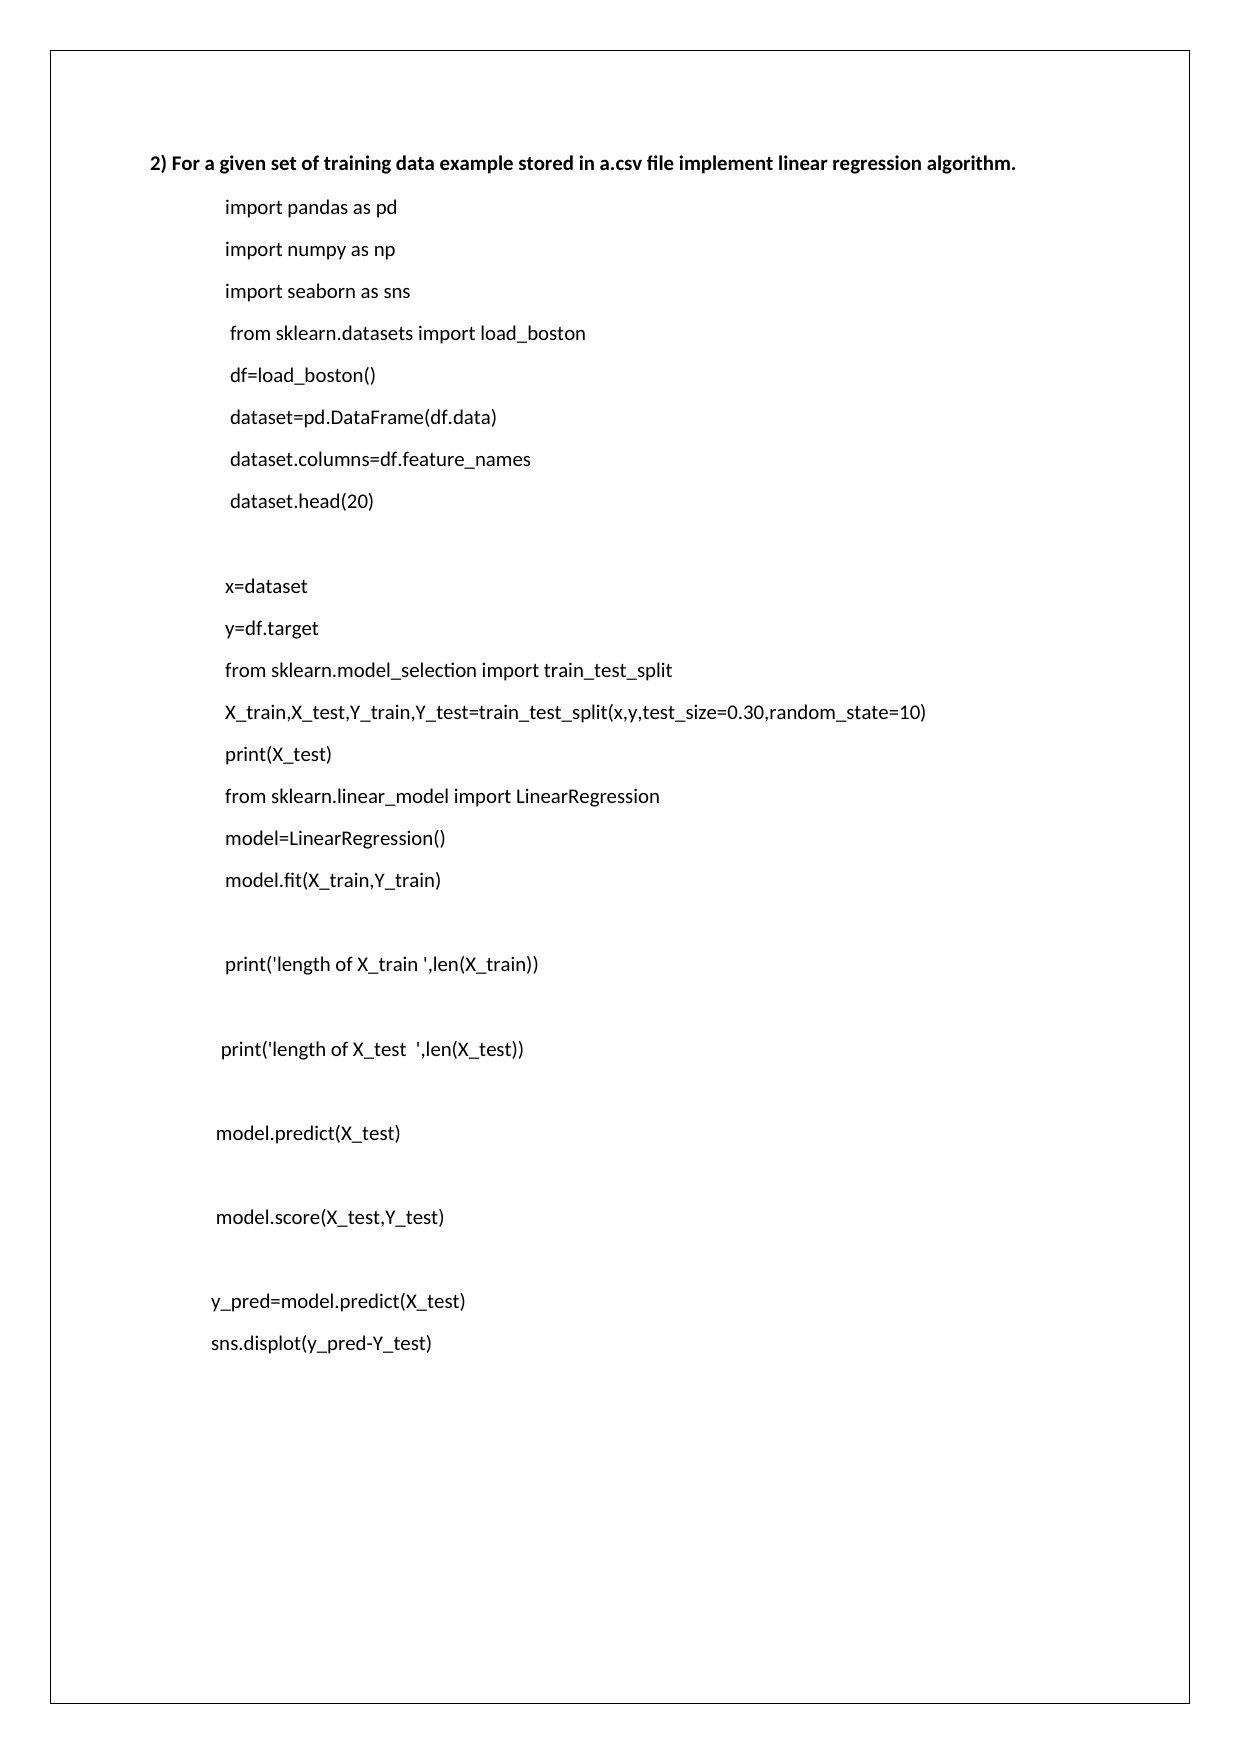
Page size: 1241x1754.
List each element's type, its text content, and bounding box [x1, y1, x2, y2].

text dataset=pd.DataFrame(df.data) [150, 404, 1090, 430]
text print('length of X_test ',len(X_test)) [150, 1036, 1090, 1061]
text from sklearn.model_selection import train_test_split [150, 657, 1090, 682]
text model=LinearRegression() [150, 825, 1090, 851]
text from sklearn.linear_model import LinearRegression [150, 783, 1090, 809]
text 2) For a given set of training data example stored in a.csv file implement linear regression algorithm. [150, 150, 1090, 175]
text sns.displot(y_pred-Y_test) [150, 1330, 1090, 1356]
text df=load_boston() [150, 362, 1090, 388]
text dataset.columns=df.feature_names [150, 447, 1090, 472]
text import seaborn as sns [150, 278, 1090, 304]
text y=df.target [150, 615, 1090, 640]
text from sklearn.datasets import load_boston [150, 320, 1090, 346]
text dataset.head(20) [150, 489, 1090, 514]
text x=dataset [150, 573, 1090, 598]
text import numpy as np [150, 236, 1090, 262]
text print(X_test) [150, 741, 1090, 767]
text X_train,X_test,Y_train,Y_test=train_test_split(x,y,test_size=0.30,random_state=10) [150, 699, 1090, 724]
text model.predict(X_test) [150, 1120, 1090, 1145]
text y_pred=model.predict(X_test) [150, 1288, 1090, 1314]
text import pandas as pd [150, 194, 1090, 219]
text model.score(X_test,Y_test) [150, 1204, 1090, 1229]
text print('length of X_train ',len(X_train)) [150, 952, 1090, 977]
text model.fit(X_train,Y_train) [150, 867, 1090, 893]
